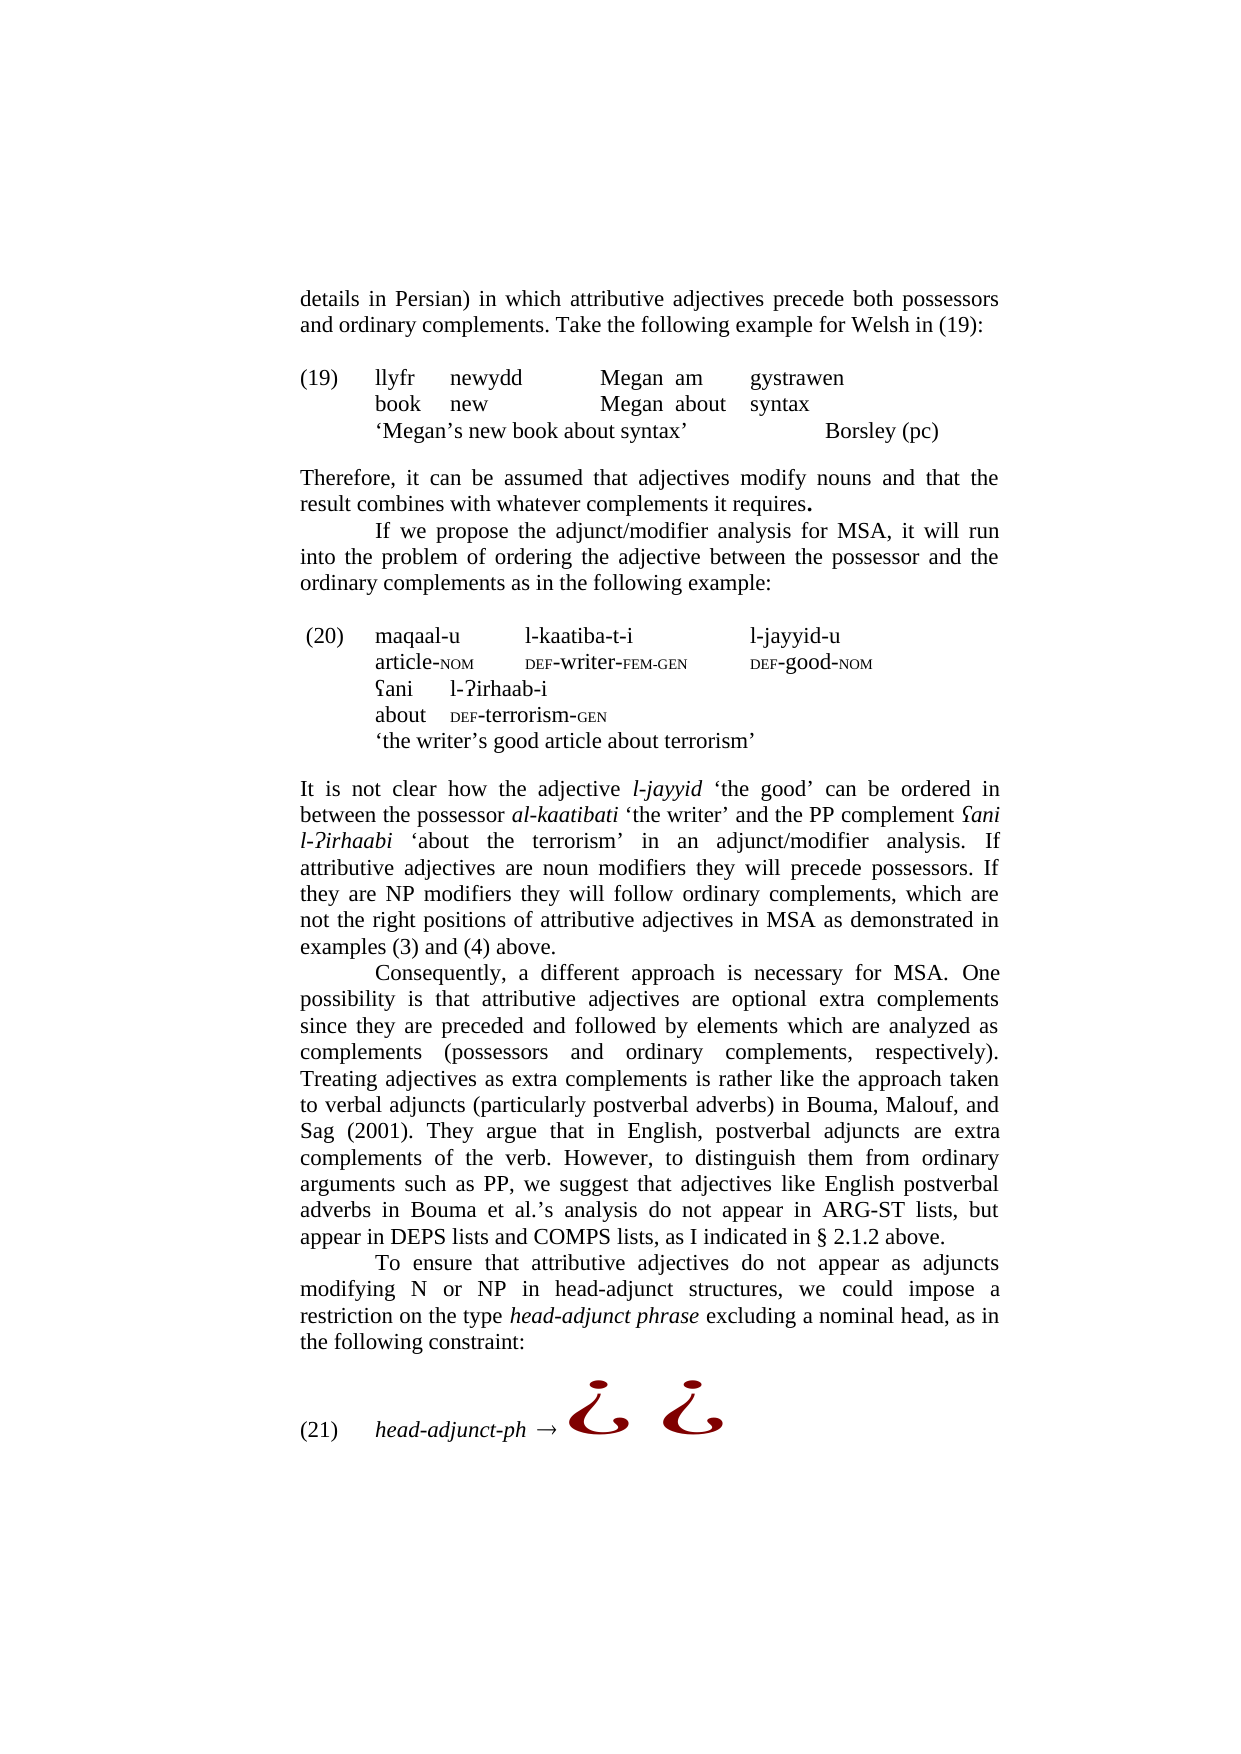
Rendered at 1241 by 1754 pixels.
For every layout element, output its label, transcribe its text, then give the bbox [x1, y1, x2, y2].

text (21) head-adjunct-ph [300, 1375, 1000, 1443]
text It is not clear how the adjective l-jayyid ‘the good’ can be ordered in between the possessor al-kaatibati ‘the writer’ and the PP complement ʕani l-Ɂirhaabi ‘about the terrorism’ in an adjunct/modifier analysis. If attributive adjectives are noun modifiers they will precede possessors. If they are NP modifiers they will follow ordinary complements, which are not the right positions of attributive adjectives in MSA as demonstrated in examples (3) and (4) above. [300, 775, 1000, 959]
text Therefore, it can be assumed that adjectives modify nouns and that the result combines with whatever complements it requires. [300, 464, 1000, 517]
text To ensure that attributive adjectives do not appear as adjuncts modifying N or NP in head-adjunct structures, we could impose a restriction on the type head-adjunct phrase excluding a nominal head, as in the following constraint: [300, 1249, 1000, 1354]
text ‘the writer’s good article about terrorism’ [300, 727, 1000, 754]
text Consequently, a different approach is necessary for MSA. One possibility is that attributive adjectives are optional extra complements since they are preceded and followed by elements which are analyzed as complements (possessors and ordinary complements, respectively). Treating adjectives as extra complements is rather like the approach taken to verbal adjuncts (particularly postverbal adverbs) in Bouma, Malouf, and Sag (2001). They argue that in English, postverbal adjuncts are extra complements of the verb. However, to distinguish them from ordinary arguments such as PP, we suggest that adjectives like English postverbal adverbs in Bouma et al.’s analysis do not appear in ARG-ST lists, but appear in DEPS lists and COMPS lists, as I indicated in § 2.1.2 above. [300, 959, 1000, 1249]
text ‘Megan’s new book about syntax’ Borsley (pc) [300, 417, 1000, 443]
text about DEF-terrorism-GEN [300, 701, 1000, 727]
text (20) maqaal-u l-kaatiba-t-i l-jayyid-u [300, 622, 1000, 648]
text (19) llyfr newydd Megan am gystrawen [300, 364, 1000, 390]
text If we propose the adjunct/modifier analysis for MSA, it will run into the problem of ordering the adjective between the possessor and the ordinary complements as in the following example: [300, 517, 1000, 596]
text book new Megan about syntax [300, 390, 1000, 417]
text article-NOM DEF-writer-FEM-GEN DEF-good-NOM ʕani l-Ɂirhaab-i [300, 648, 1000, 701]
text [300, 285, 1000, 338]
